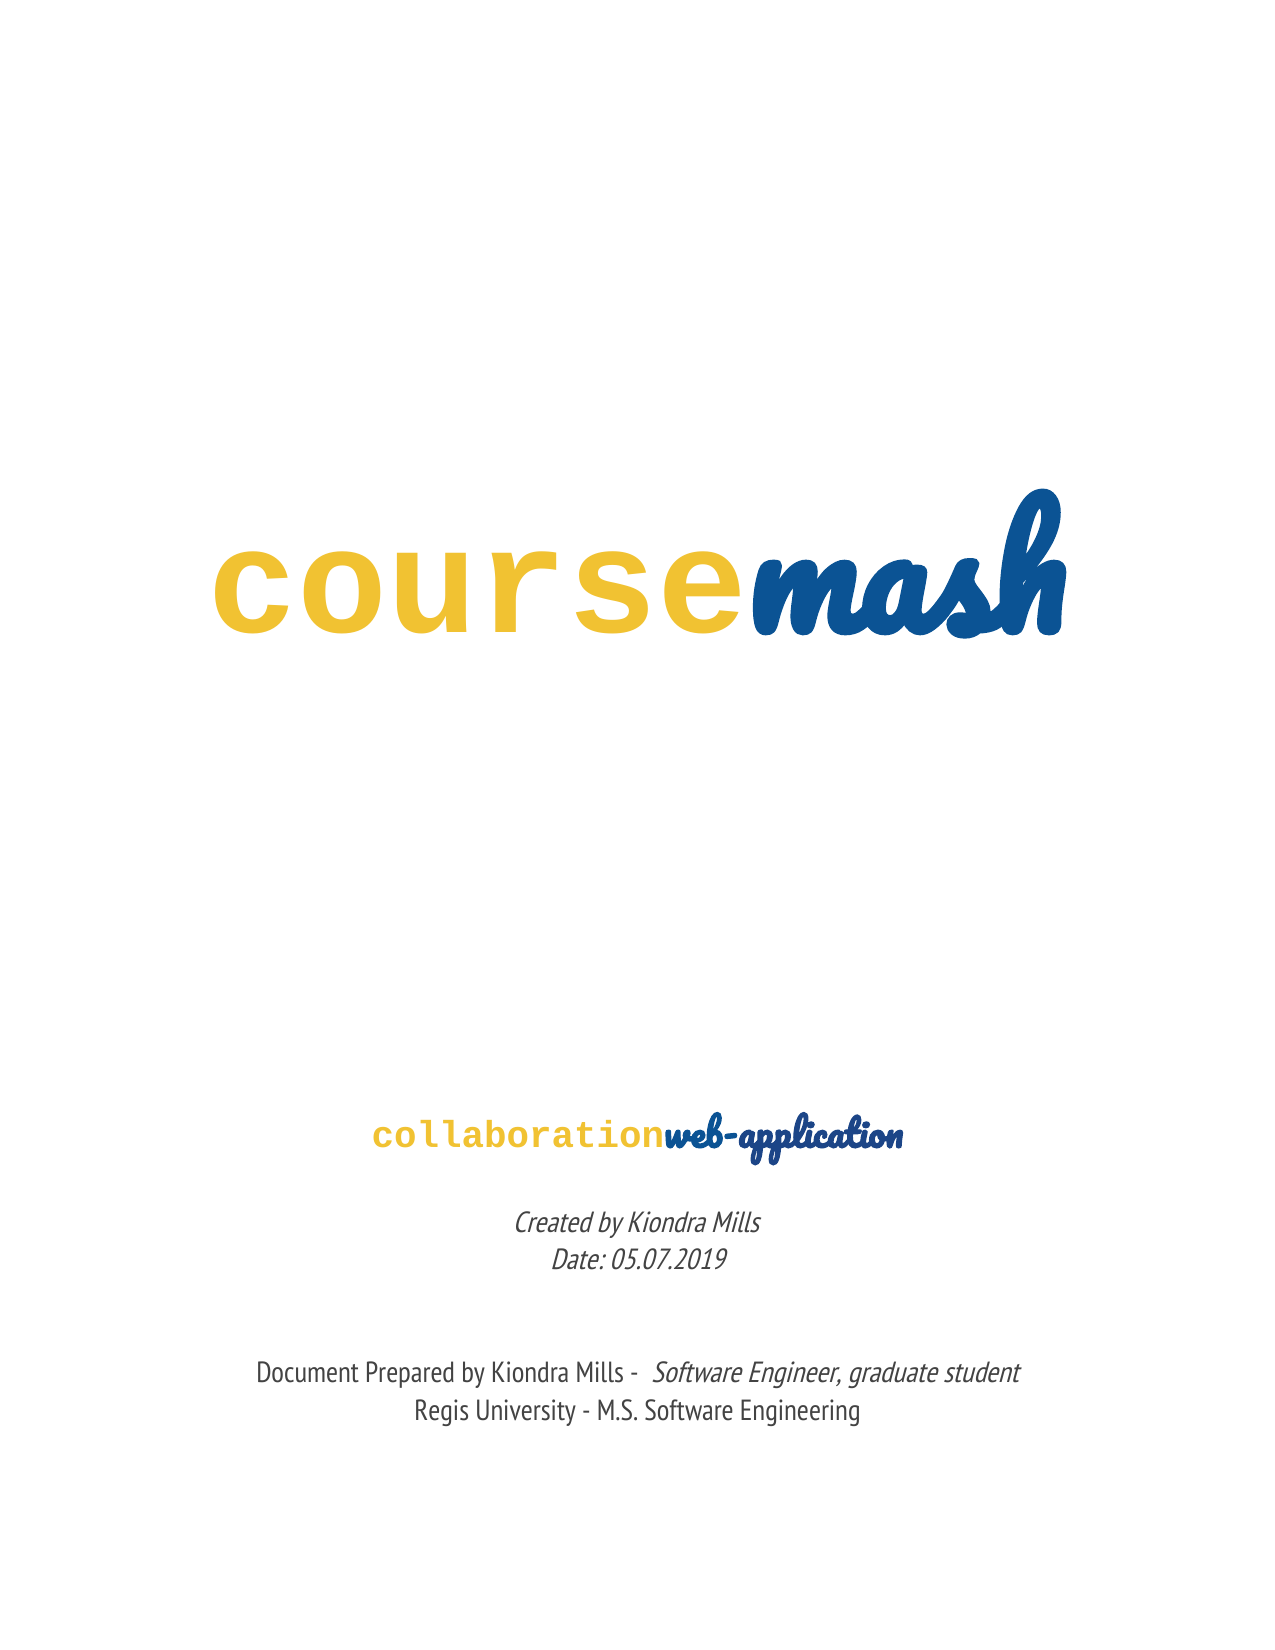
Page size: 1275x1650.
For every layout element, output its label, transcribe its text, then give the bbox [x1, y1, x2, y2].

subtitle collaborationweb-application [150, 1099, 1125, 1165]
text Document Prepared by Kiondra Mills - Software Engineer, graduate student [150, 1353, 1125, 1391]
text Created by Kiondra Mills [150, 1202, 1125, 1240]
text Date: 05.07.2019 [150, 1240, 1125, 1278]
text Regis University - M.S. Software Engineering [150, 1391, 1125, 1429]
title coursemash [150, 437, 1125, 700]
